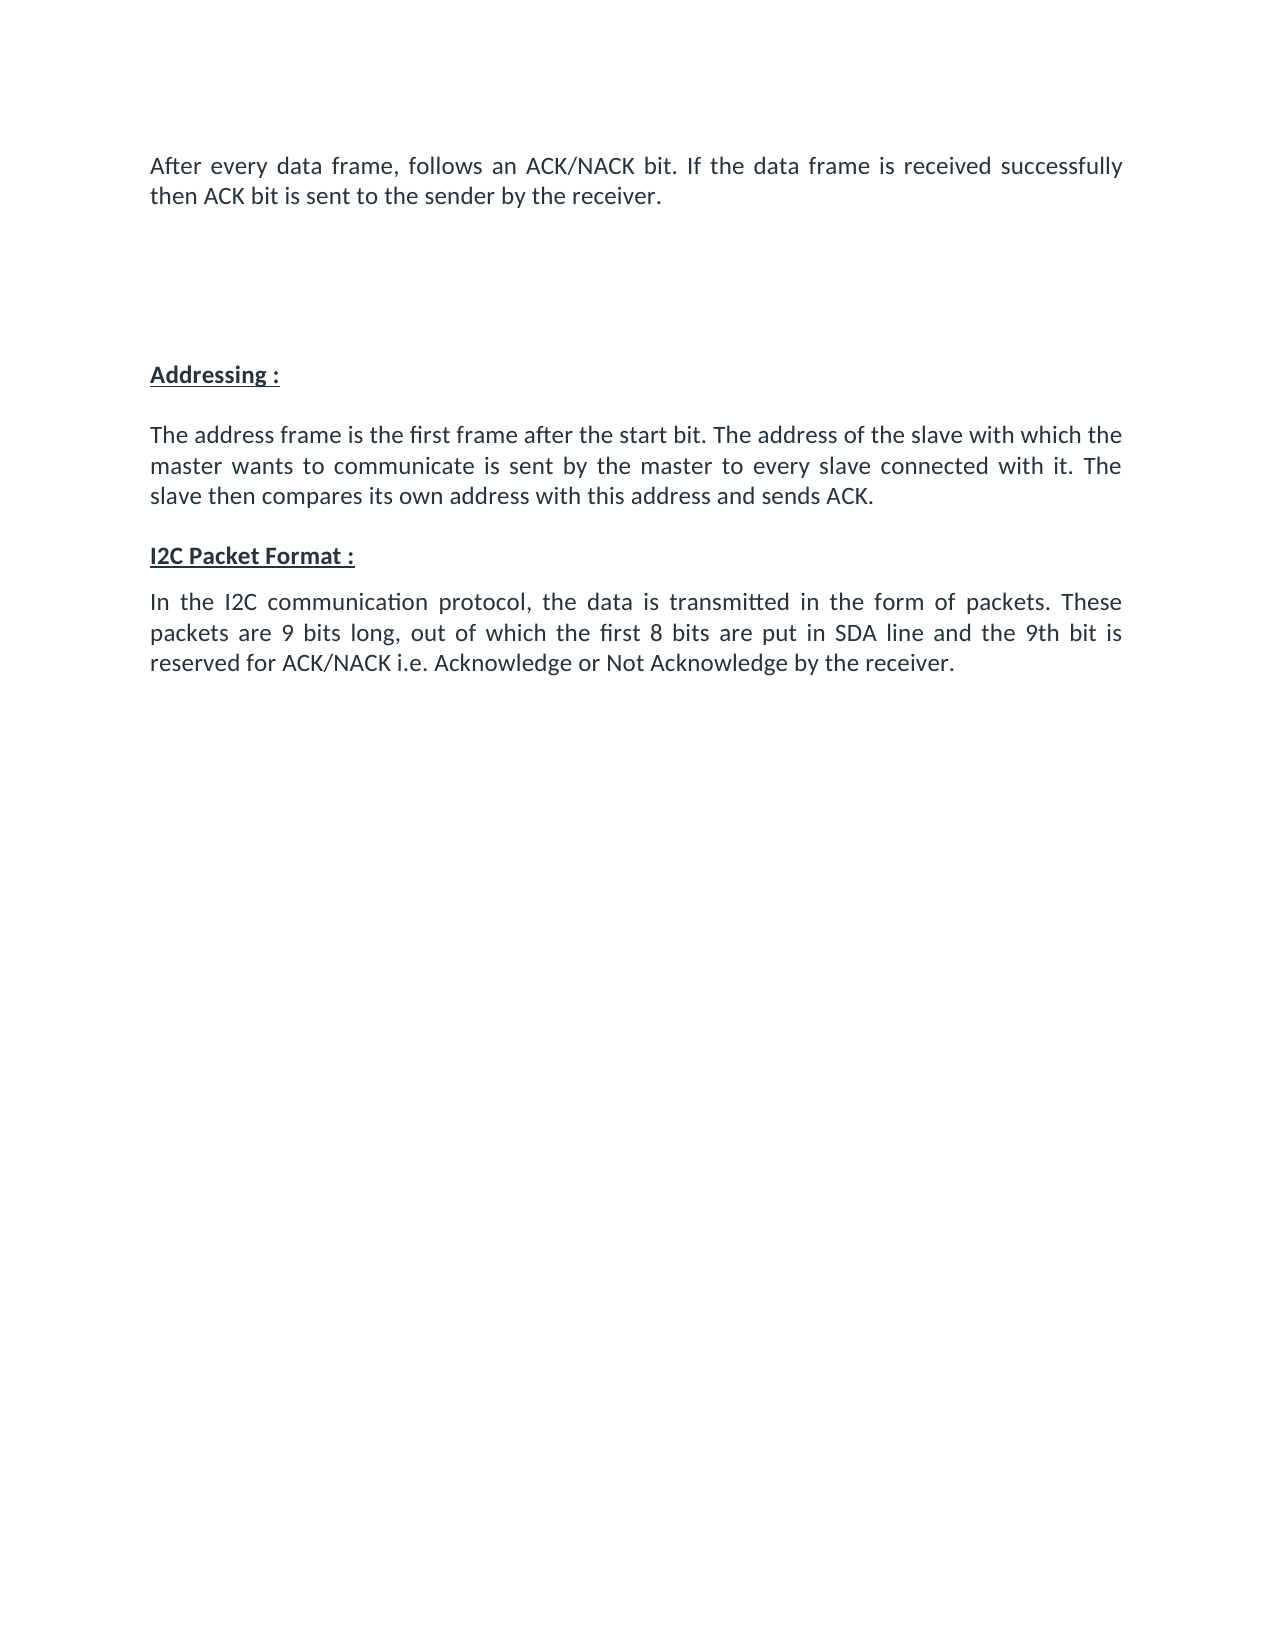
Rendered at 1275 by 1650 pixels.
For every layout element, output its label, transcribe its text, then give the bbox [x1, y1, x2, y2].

text I2C Packet Format : [150, 540, 1125, 571]
text After every data frame, follows an ACK/NACK bit. If the data frame is received successfully then ACK bit is sent to the sender by the receiver. [150, 150, 1125, 211]
text In the I2C communication protocol, the data is transmitted in the form of packets. These packets are 9 bits long, out of which the first 8 bits are put in SDA line and the 9th bit is reserved for ACK/NACK i.e. Acknowledge or Not Acknowledge by the receiver. [150, 586, 1125, 678]
text Addressing : [150, 359, 1125, 390]
text The address frame is the first frame after the start bit. The address of the slave with which the master wants to communicate is sent by the master to every slave connected with it. The slave then compares its own address with this address and sends ACK. [150, 419, 1125, 511]
